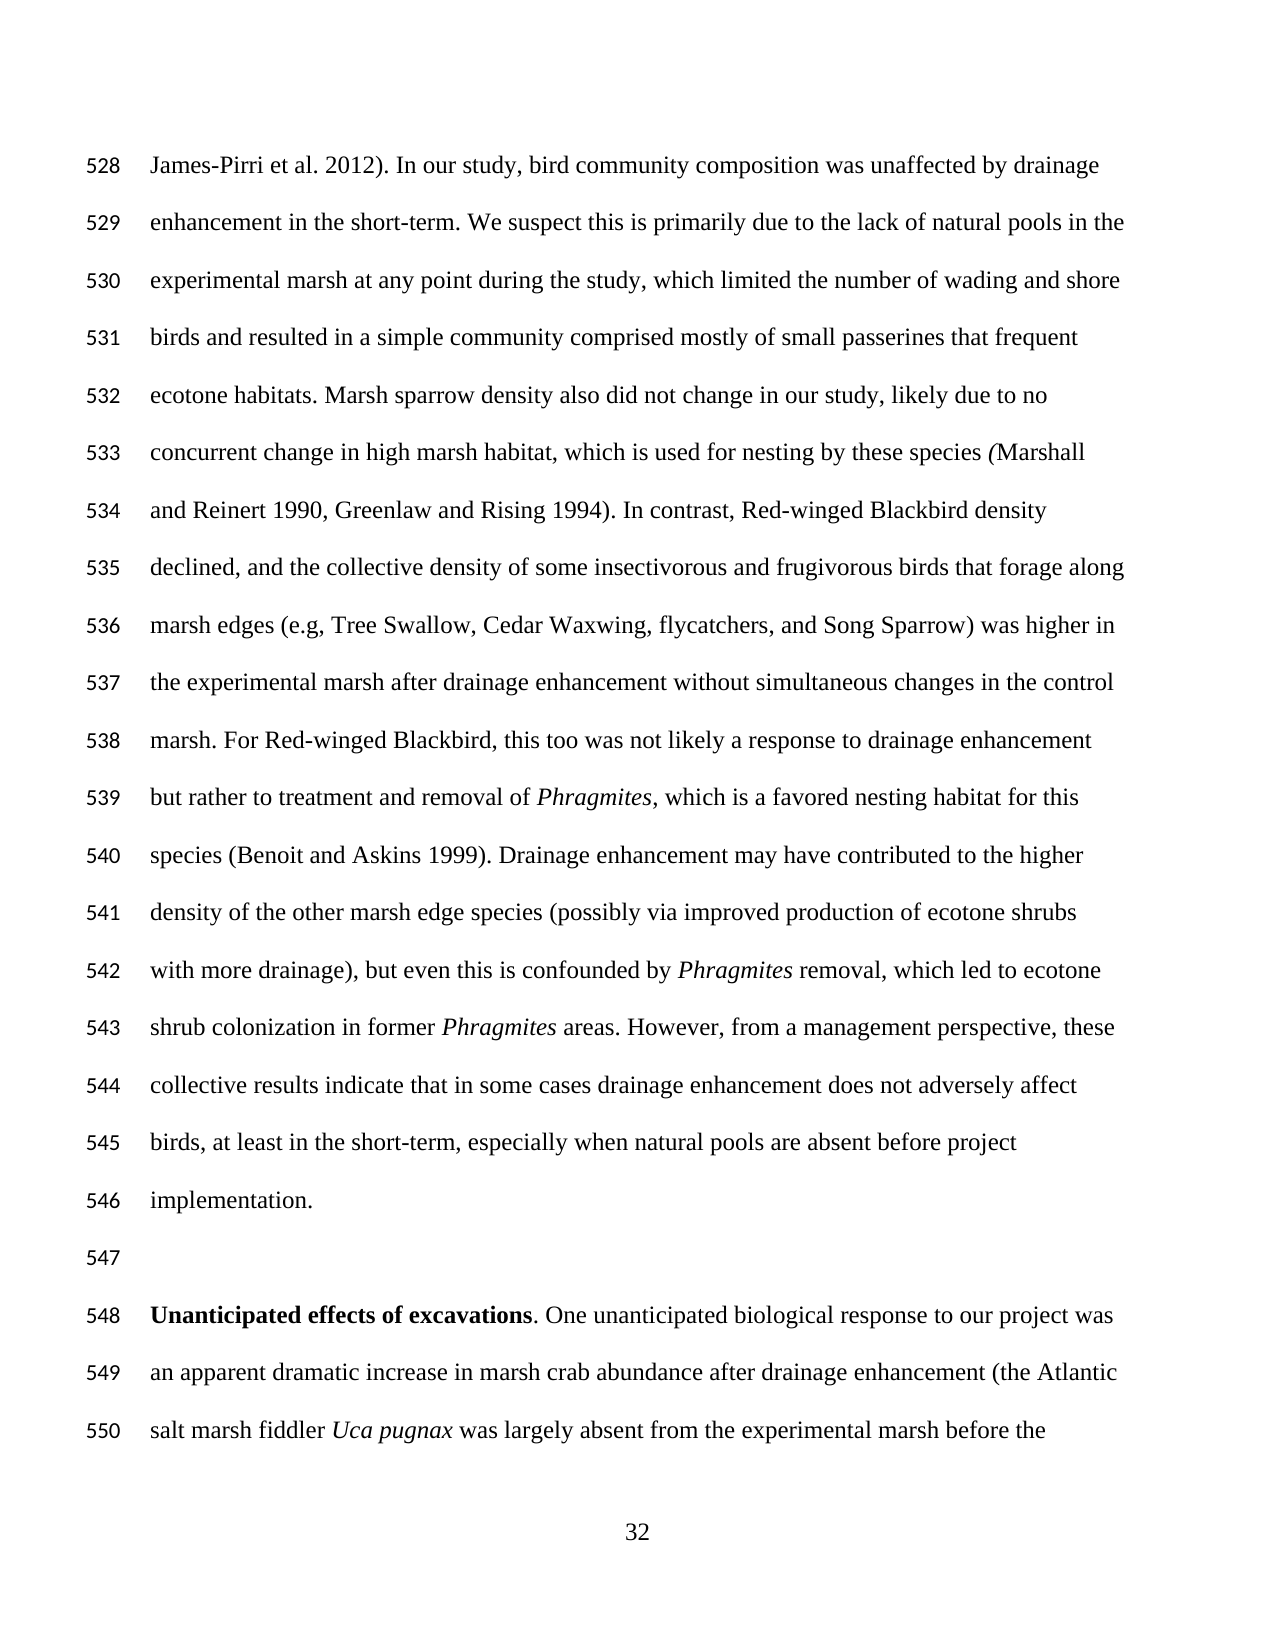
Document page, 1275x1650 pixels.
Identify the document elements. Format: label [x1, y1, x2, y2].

text [150, 150, 1125, 1214]
text [150, 1300, 1125, 1444]
